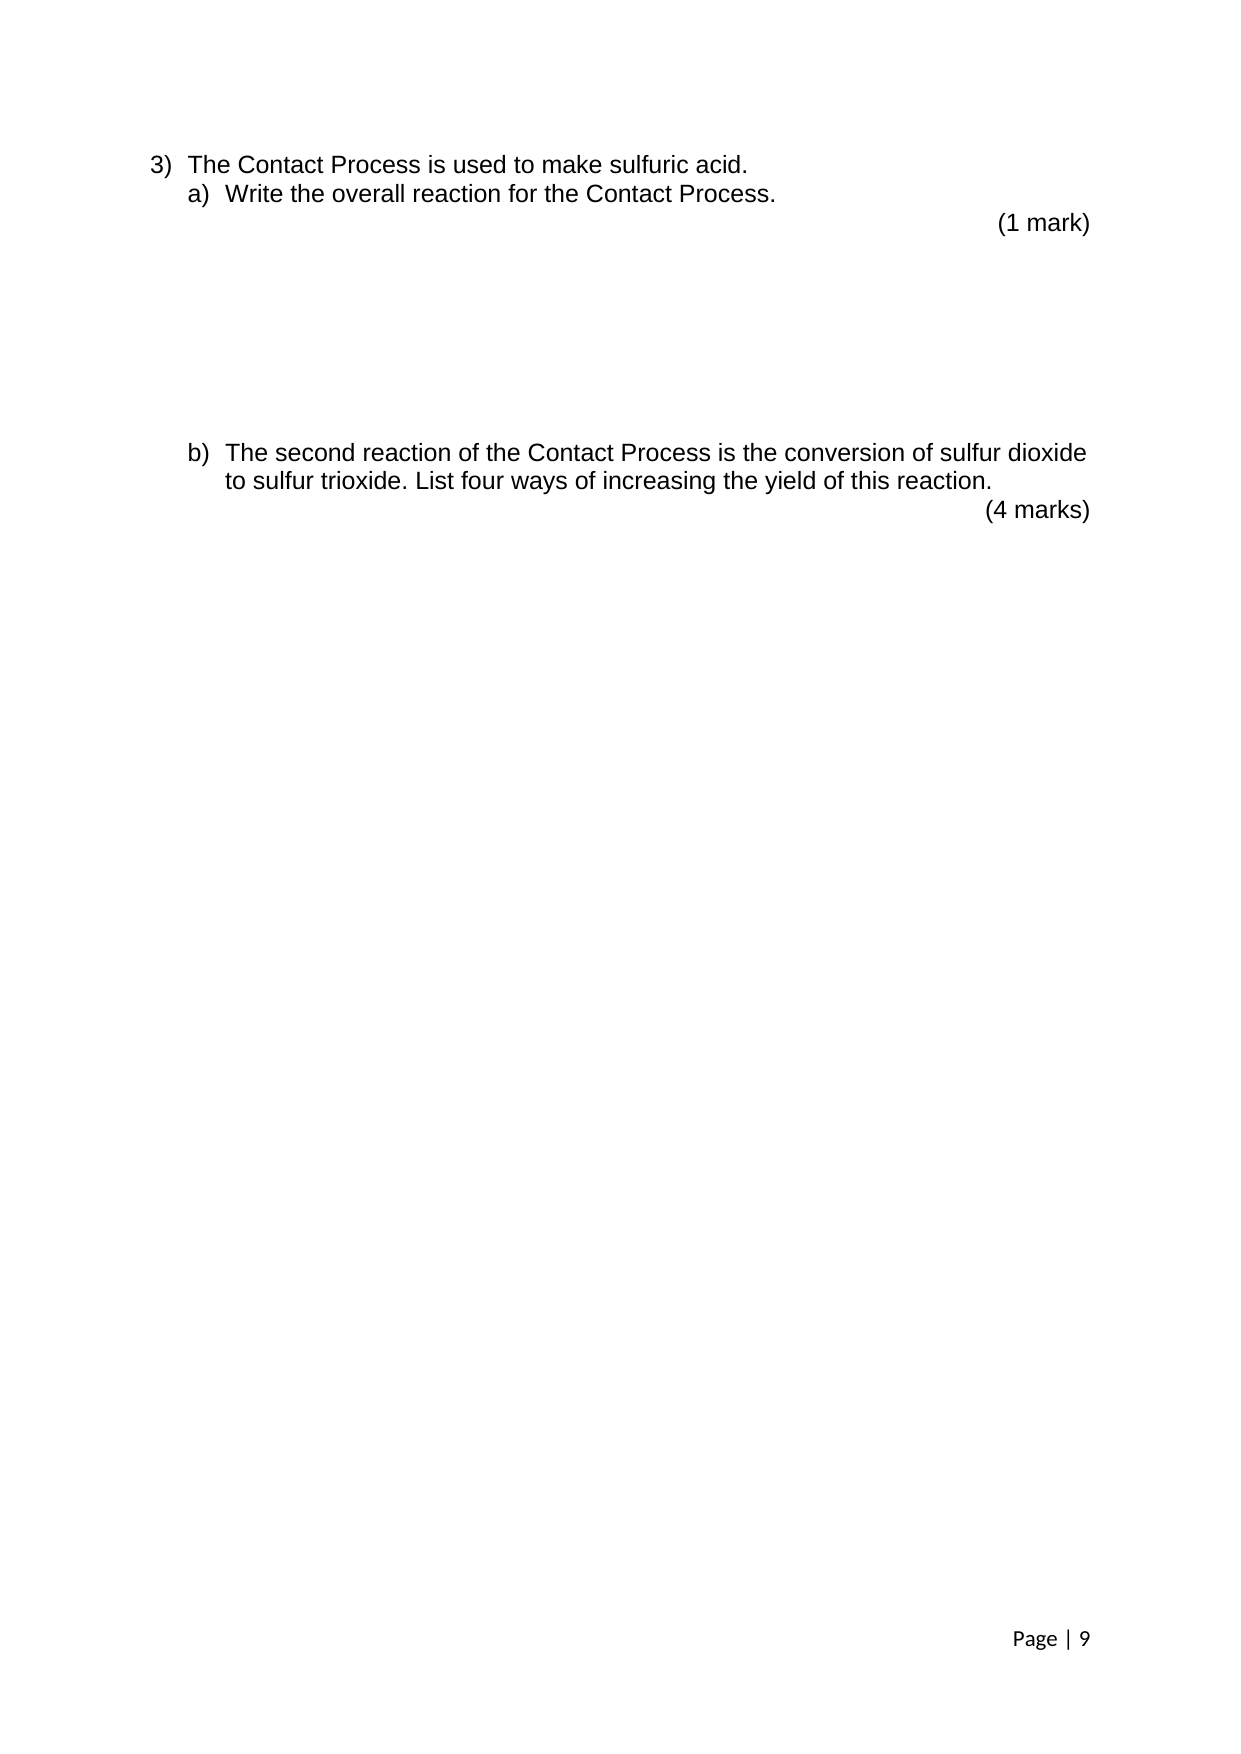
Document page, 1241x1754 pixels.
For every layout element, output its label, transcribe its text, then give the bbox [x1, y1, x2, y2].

list The second reaction of the Contact Process is the conversion of sulfur dioxide to sulfur trioxide. List four ways of increasing the yield of this reaction. [187, 437, 1090, 495]
list The Contact Process is used to make sulfuric acid. [150, 150, 1090, 179]
list Write the overall reaction for the Contact Process. [187, 179, 1090, 207]
list (1 mark) [225, 207, 1090, 236]
list (4 marks) [225, 495, 1090, 524]
